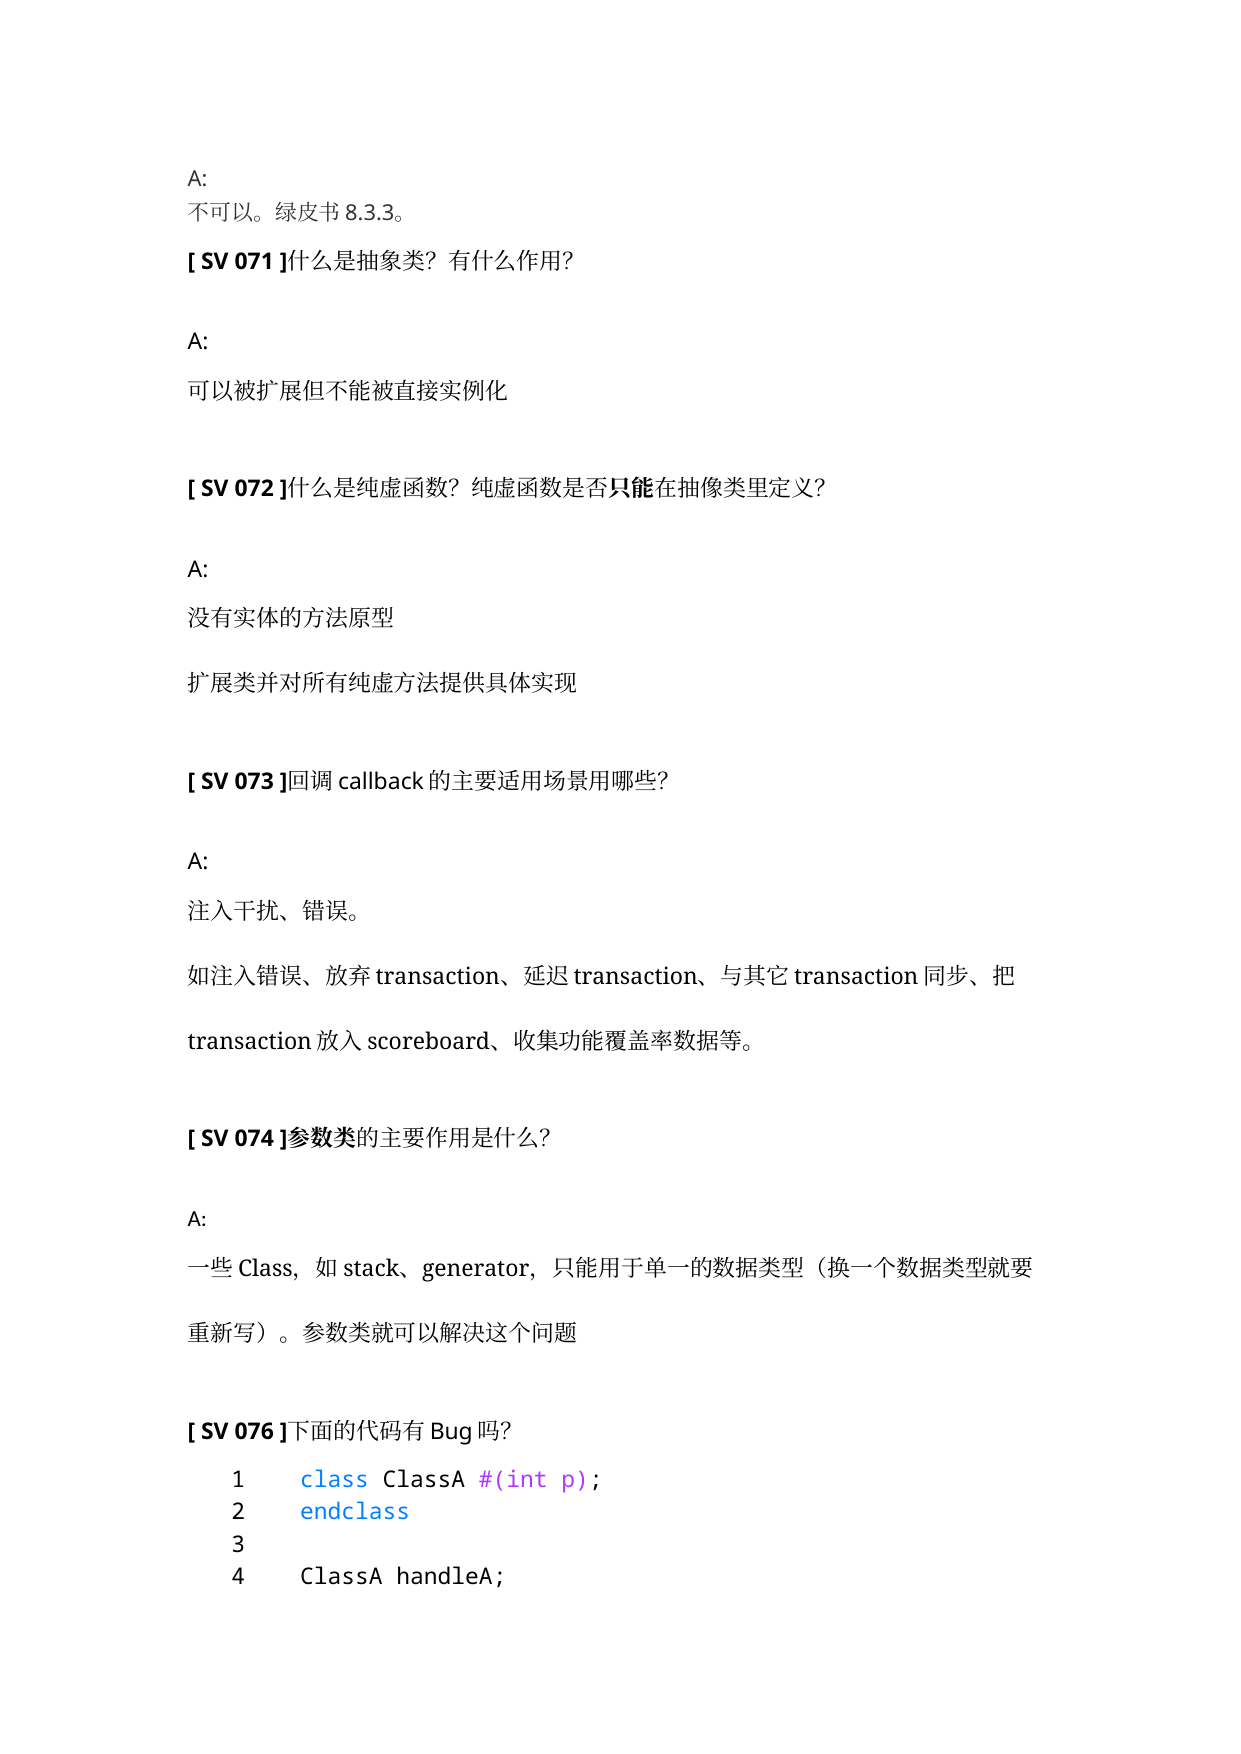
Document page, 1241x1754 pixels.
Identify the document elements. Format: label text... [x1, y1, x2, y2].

text A: [187, 1202, 1053, 1234]
text A: [187, 552, 1053, 584]
text 不可以。绿皮书8.3.3。 [187, 194, 1053, 227]
text [ SV 076 ]下面的代码有Bug吗？ [187, 1397, 1053, 1462]
text [ SV 073 ]回调callback的主要适用场景用哪些？ [187, 747, 1053, 812]
text A: [187, 844, 1053, 877]
text [ SV 072 ]什么是纯虚函数？纯虚函数是否只能在抽像类里定义？ [187, 454, 1053, 519]
text 一些Class，如stack、generator，只能用于单一的数据类型（换一个数据类型就要重新写）。参数类就可以解决这个问题 [187, 1234, 1053, 1364]
text 扩展类并对所有纯虚方法提供具体实现 [187, 649, 1053, 714]
text 4 ClassA handleA; [231, 1559, 1053, 1592]
text A: [187, 324, 1053, 357]
text 如注入错误、放弃transaction、延迟transaction、与其它transaction同步、把transaction放入scoreboard、收集功能覆盖率数据等。 [187, 942, 1053, 1072]
text 没有实体的方法原型 [187, 584, 1053, 649]
text [ SV 071 ]什么是抽象类？有什么作用？ [187, 227, 1053, 292]
text 注入干扰、错误。 [187, 877, 1053, 942]
text 可以被扩展但不能被直接实例化 [187, 357, 1053, 422]
text [ SV 074 ]参数类的主要作用是什么？ [187, 1104, 1053, 1169]
text 1 class ClassA #(int p); [231, 1462, 1053, 1494]
text 2 endclass [231, 1494, 1053, 1527]
text 3 [231, 1527, 1053, 1559]
text A: [187, 162, 1053, 194]
